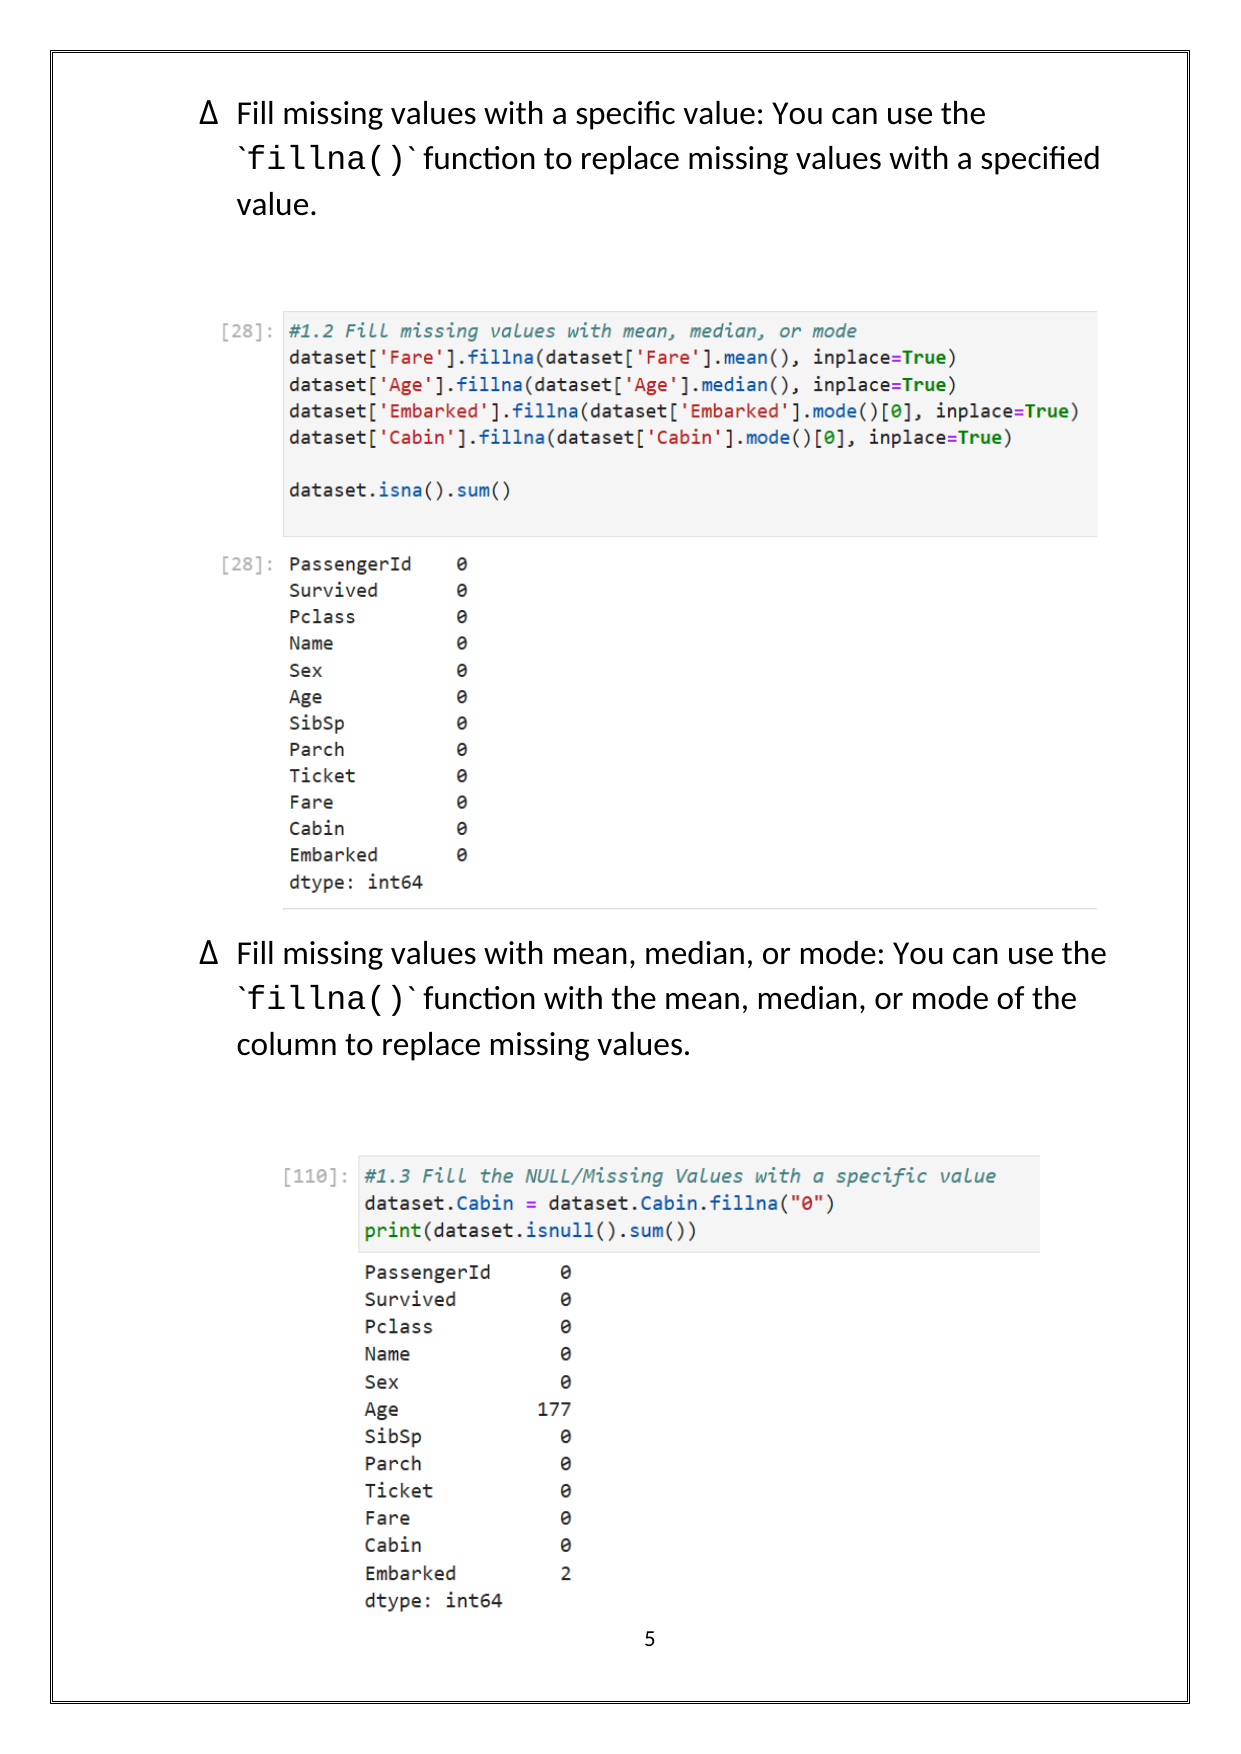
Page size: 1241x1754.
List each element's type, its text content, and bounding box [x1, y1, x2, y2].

picture [202, 304, 1098, 910]
list Fill missing values with a specific value: You can use the `fillna()` function to replace missing values with a specified value. [199, 89, 1167, 224]
picture [259, 1144, 1040, 1622]
list Fill missing values with mean, median, or mode: You can use the `fillna()` function with the mean, median, or mode of the column to replace missing values. [199, 929, 1167, 1064]
